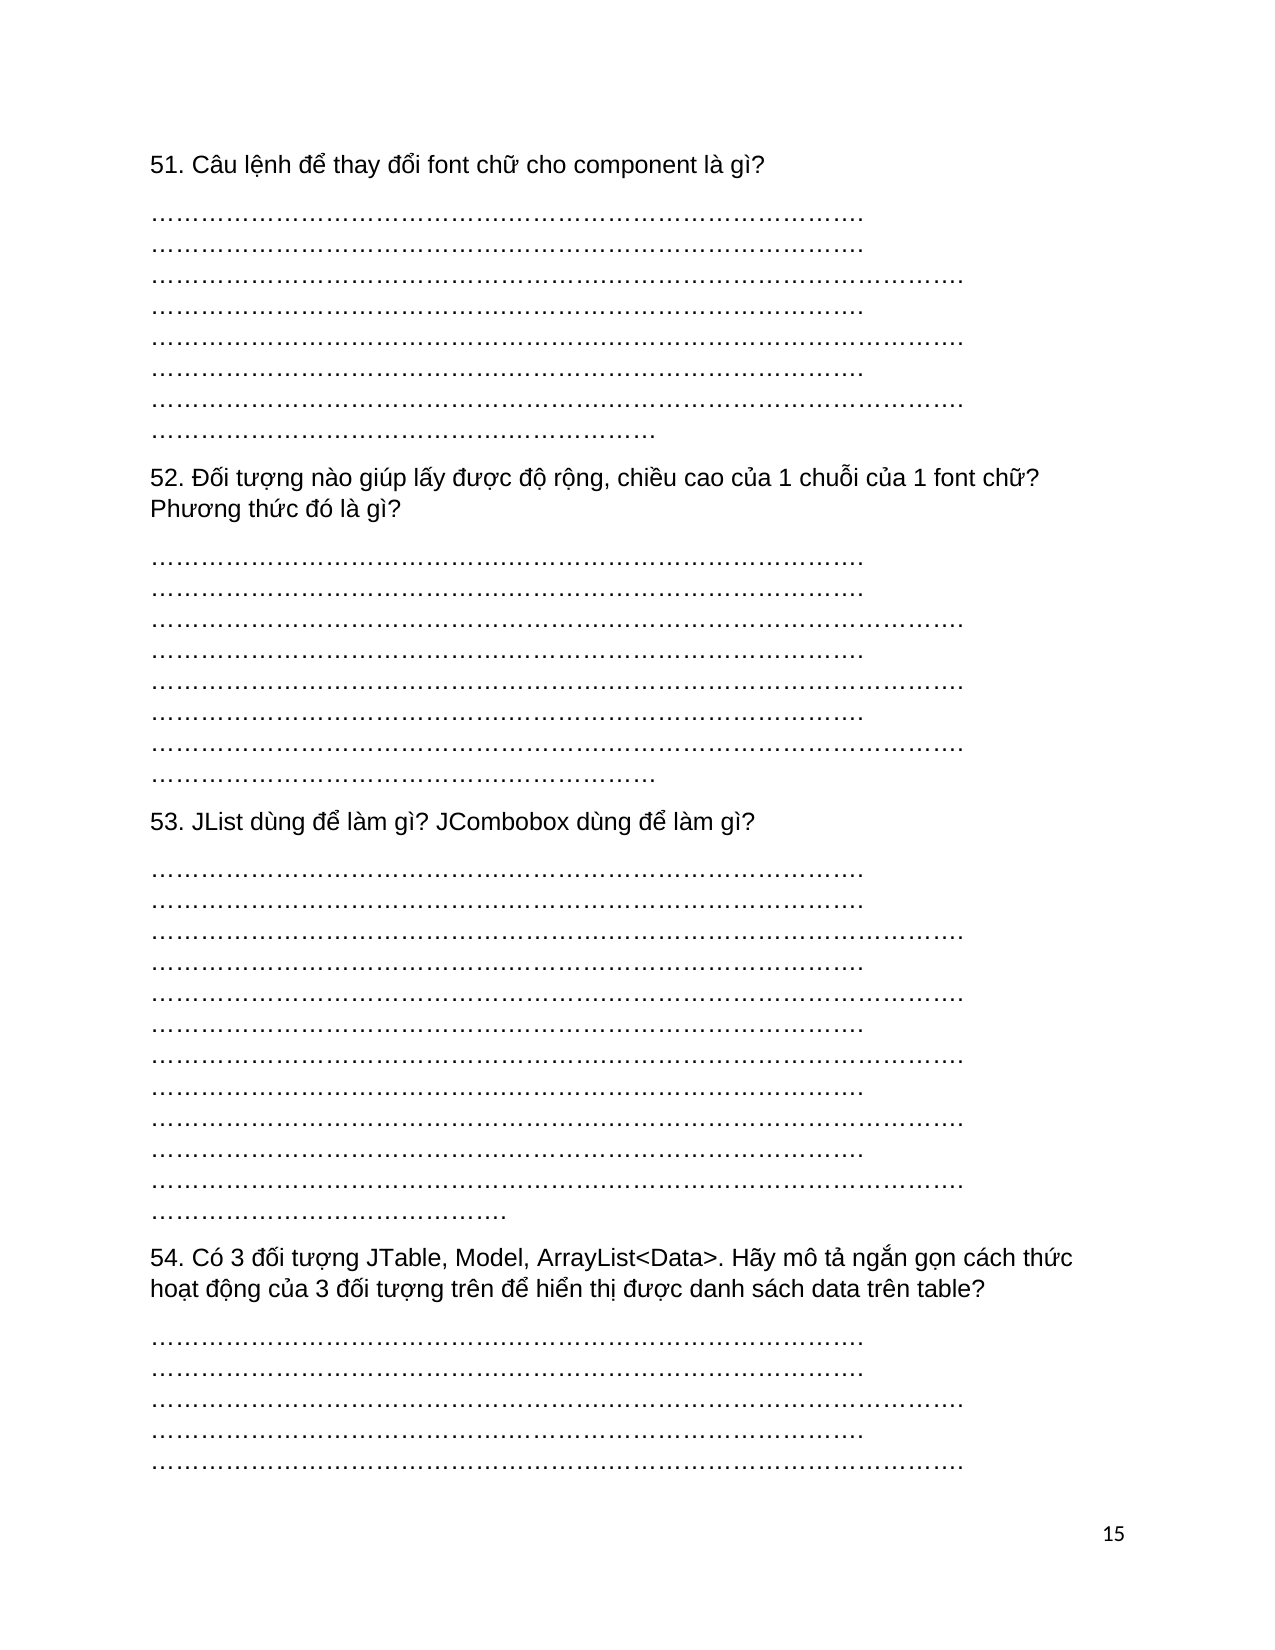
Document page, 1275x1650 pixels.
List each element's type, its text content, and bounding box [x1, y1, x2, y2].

text 52. Đối tượng nào giúp lấy được độ rộng, chiều cao của 1 chuỗi của 1 font chữ? Phương thức đó là gì? [150, 463, 1125, 522]
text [150, 1322, 1125, 1475]
text 54. Có 3 đối tượng JTable, Model, ArrayList<Data>. Hãy mô tả ngắn gọn cách thức hoạt động của 3 đối tượng trên để hiển thị được danh sách data trên table? [150, 1243, 1125, 1303]
text 51. Câu lệnh để thay đổi font chữ cho component là gì? [150, 150, 1125, 179]
text …………………………………….…………………………………….…………………………………….…………………………………….……………………………………………….…………………………………….…………………………………….…………………………………….……………………………………………….…………………………………….…………………………………….…………………………………….……………………………………………….…………………………………….…………………………………….…………………………………….……………………………………………….…………………………………….…………………………………….…………………………………….……………………………………………….…………………………………….……………………………………. [150, 854, 1125, 1224]
text …………………………………….…………………………………….…………………………………….…………………………………….……………………………………………….…………………………………….…………………………………….…………………………………….……………………………………………….…………………………………….…………………………………….…………………………………….……………………………………………….…………………………………….…………………………………….……………… [150, 541, 1125, 787]
text 53. JList dùng để làm gì? JCombobox dùng để làm gì? [150, 806, 1125, 835]
text …………………………………….…………………………………….…………………………………….…………………………………….……………………………………………….…………………………………….…………………………………….…………………………………….……………………………………………….…………………………………….…………………………………….…………………………………….……………………………………………….…………………………………….…………………………………….……………… [150, 198, 1125, 444]
